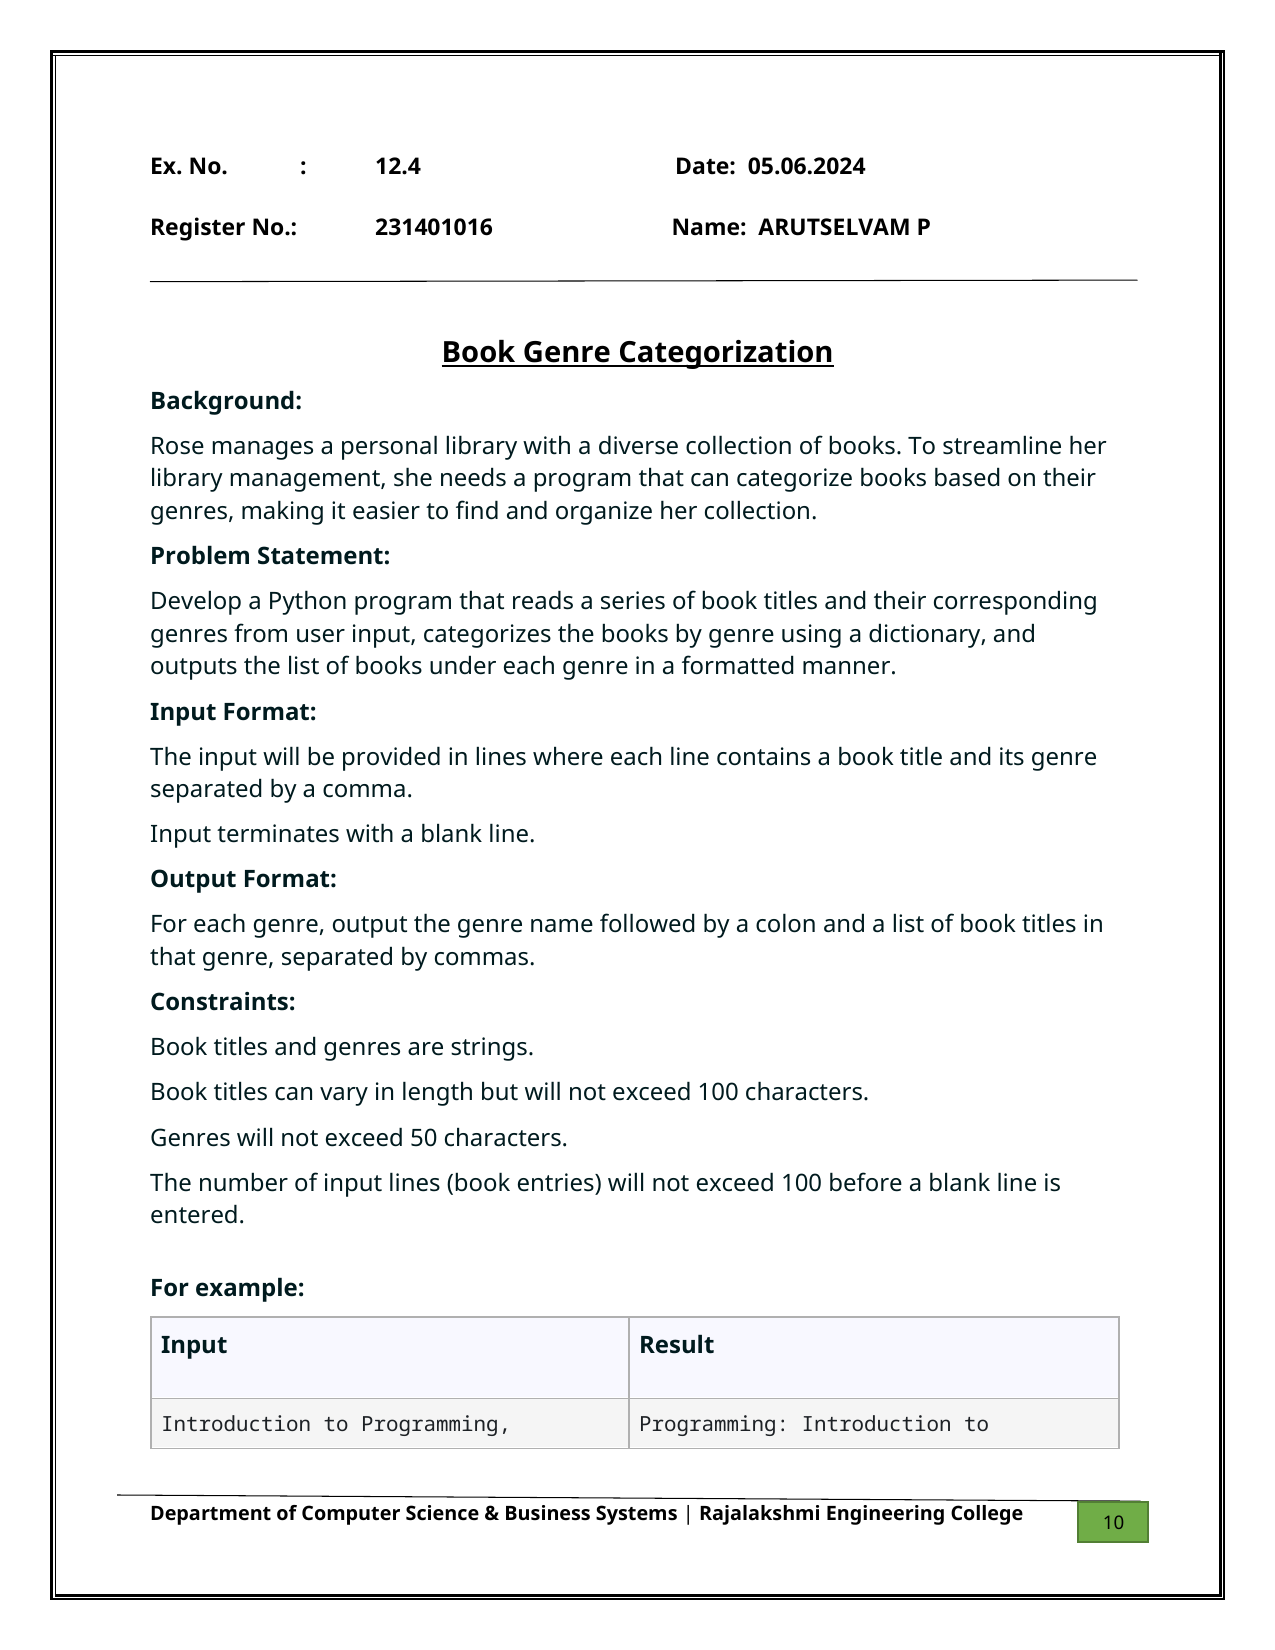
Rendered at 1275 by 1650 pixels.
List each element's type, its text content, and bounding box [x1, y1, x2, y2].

text Rose manages a personal library with a diverse collection of books. To streamline her library management, she needs a program that can categorize books based on their genres, making it easier to find and organize her collection. [150, 428, 1125, 526]
text Book Genre Categorization [150, 331, 1125, 371]
text Problem Statement: [150, 539, 1125, 571]
text Input Format: [150, 694, 1125, 727]
text For example: [150, 1271, 1125, 1304]
text The number of input lines (book entries) will not exceed 100 before a blank line is entered. [150, 1165, 1125, 1259]
text Book titles can vary in length but will not exceed 100 characters. [150, 1075, 1125, 1108]
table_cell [152, 1399, 628, 1447]
text For each genre, output the genre name followed by a colon and a list of book titles in that genre, separated by commas. [150, 907, 1125, 972]
text The input will be provided in lines where each line contains a book title and its genre separated by a comma. [150, 739, 1125, 804]
text Background: [150, 383, 1125, 416]
text Output Format: [150, 862, 1125, 895]
table_header Result [630, 1318, 1118, 1397]
text Input terminates with a blank line. [150, 817, 1125, 850]
text Book titles and genres are strings. [150, 1030, 1125, 1063]
table_header Input [152, 1318, 628, 1397]
text Develop a Python program that reads a series of book titles and their corresponding genres from user input, categorizes the books by genre using a dictionary, and outputs the list of books under each genre in a formatted manner. [150, 584, 1125, 682]
text Constraints: [150, 985, 1125, 1018]
text Ex. No. : 12.4 Date: 05.06.2024 [150, 150, 1125, 181]
text Register No.: 231401016 Name: ARUTSELVAM P [150, 210, 1125, 242]
text Genres will not exceed 50 characters. [150, 1120, 1125, 1153]
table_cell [630, 1399, 1118, 1447]
